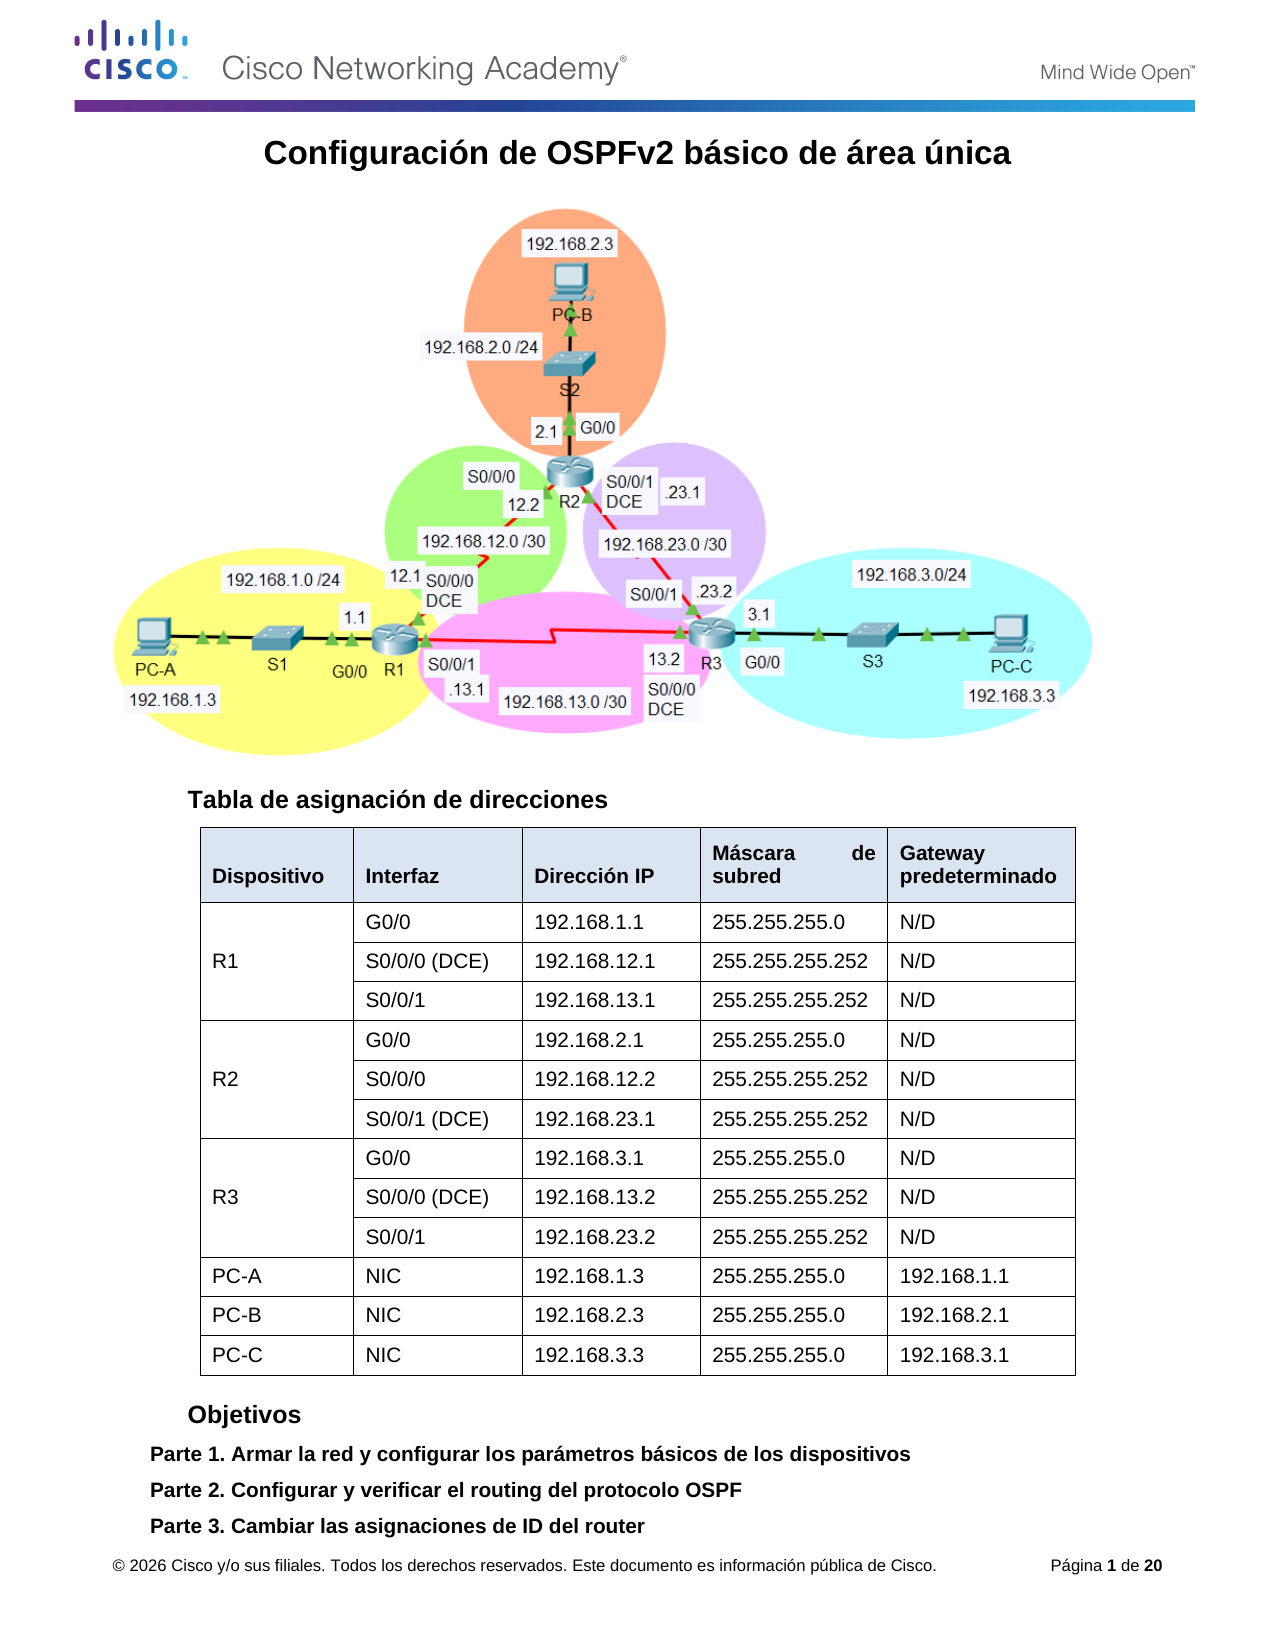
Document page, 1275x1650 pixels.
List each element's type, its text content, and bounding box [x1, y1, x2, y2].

table_cell 255.255.255.0 [701, 1297, 887, 1335]
table_cell 192.168.12.2 [523, 1061, 700, 1099]
table_cell N/D [888, 982, 1075, 1020]
table_cell 255.255.255.0 [701, 903, 887, 941]
table_cell NIC [354, 1297, 522, 1335]
table_header Interfaz [354, 828, 522, 902]
table_cell 192.168.2.3 [523, 1297, 700, 1335]
table_cell G0/0 [354, 1139, 522, 1178]
table_cell S0/0/1 [354, 982, 522, 1020]
table_cell N/D [888, 1021, 1075, 1059]
table_cell 255.255.255.0 [701, 1139, 887, 1178]
table_cell PC-B [201, 1297, 353, 1335]
table_cell 255.255.255.252 [701, 982, 887, 1020]
text Tabla de asignación de direcciones [112, 785, 1162, 814]
table_cell N/D [888, 1179, 1075, 1217]
table_cell N/D [888, 1100, 1075, 1138]
table_cell 255.255.255.0 [701, 1021, 887, 1059]
table_cell 192.168.13.1 [523, 982, 700, 1020]
table_cell N/D [888, 943, 1075, 981]
picture [112, 202, 1096, 757]
table_cell 255.255.255.252 [701, 943, 887, 981]
table_cell 192.168.2.1 [523, 1021, 700, 1059]
table_cell 192.168.3.1 [523, 1139, 700, 1178]
table_cell 255.255.255.252 [701, 1179, 887, 1217]
table_cell S0/0/1 (DCE) [354, 1100, 522, 1138]
text Parte 3. Cambiar las asignaciones de ID del router [150, 1514, 1162, 1538]
table_cell G0/0 [354, 903, 522, 941]
table_header Dispositivo [201, 828, 353, 902]
table_cell 192.168.3.3 [523, 1336, 700, 1374]
table_cell R3 [201, 1139, 353, 1256]
table_cell 255.255.255.252 [701, 1100, 887, 1138]
table_cell 192.168.1.1 [888, 1258, 1075, 1296]
table_cell PC-A [201, 1258, 353, 1296]
table_cell S0/0/0 (DCE) [354, 1179, 522, 1217]
table_cell G0/0 [354, 1021, 522, 1059]
table_header Máscara de subred [701, 828, 887, 902]
table_cell 192.168.13.2 [523, 1179, 700, 1217]
table_cell NIC [354, 1258, 522, 1296]
table_cell R2 [201, 1021, 353, 1138]
table_header Gateway predeterminado [888, 828, 1075, 902]
table_cell 192.168.23.2 [523, 1218, 700, 1256]
text Objetivos [112, 1400, 1162, 1429]
table_cell N/D [888, 1218, 1075, 1256]
table_cell 255.255.255.0 [701, 1258, 887, 1296]
table_cell 255.255.255.0 [701, 1336, 887, 1374]
table_cell N/D [888, 1139, 1075, 1178]
table_cell S0/0/0 [354, 1061, 522, 1099]
table_cell S0/0/0 (DCE) [354, 943, 522, 981]
table_cell 192.168.1.1 [523, 903, 700, 941]
table_cell NIC [354, 1336, 522, 1374]
text Parte 1. Armar la red y configurar los parámetros básicos de los dispositivos [150, 1441, 1162, 1465]
text Parte 2. Configurar y verificar el routing del protocolo OSPF [150, 1478, 1162, 1502]
table_cell 192.168.12.1 [523, 943, 700, 981]
table_header Dirección IP [523, 828, 700, 902]
table_cell 255.255.255.252 [701, 1218, 887, 1256]
table_cell N/D [888, 1061, 1075, 1099]
title Configuración de OSPFv2 básico de área única [112, 133, 1162, 172]
table_cell N/D [888, 903, 1075, 941]
table_cell S0/0/1 [354, 1218, 522, 1256]
table_cell 192.168.3.1 [888, 1336, 1075, 1374]
table_cell PC-C [201, 1336, 353, 1374]
table_cell R1 [201, 903, 353, 1020]
picture [0, 0, 1273, 112]
table_cell 192.168.23.1 [523, 1100, 700, 1138]
table_cell 192.168.1.3 [523, 1258, 700, 1296]
table_cell 255.255.255.252 [701, 1061, 887, 1099]
table_cell 192.168.2.1 [888, 1297, 1075, 1335]
